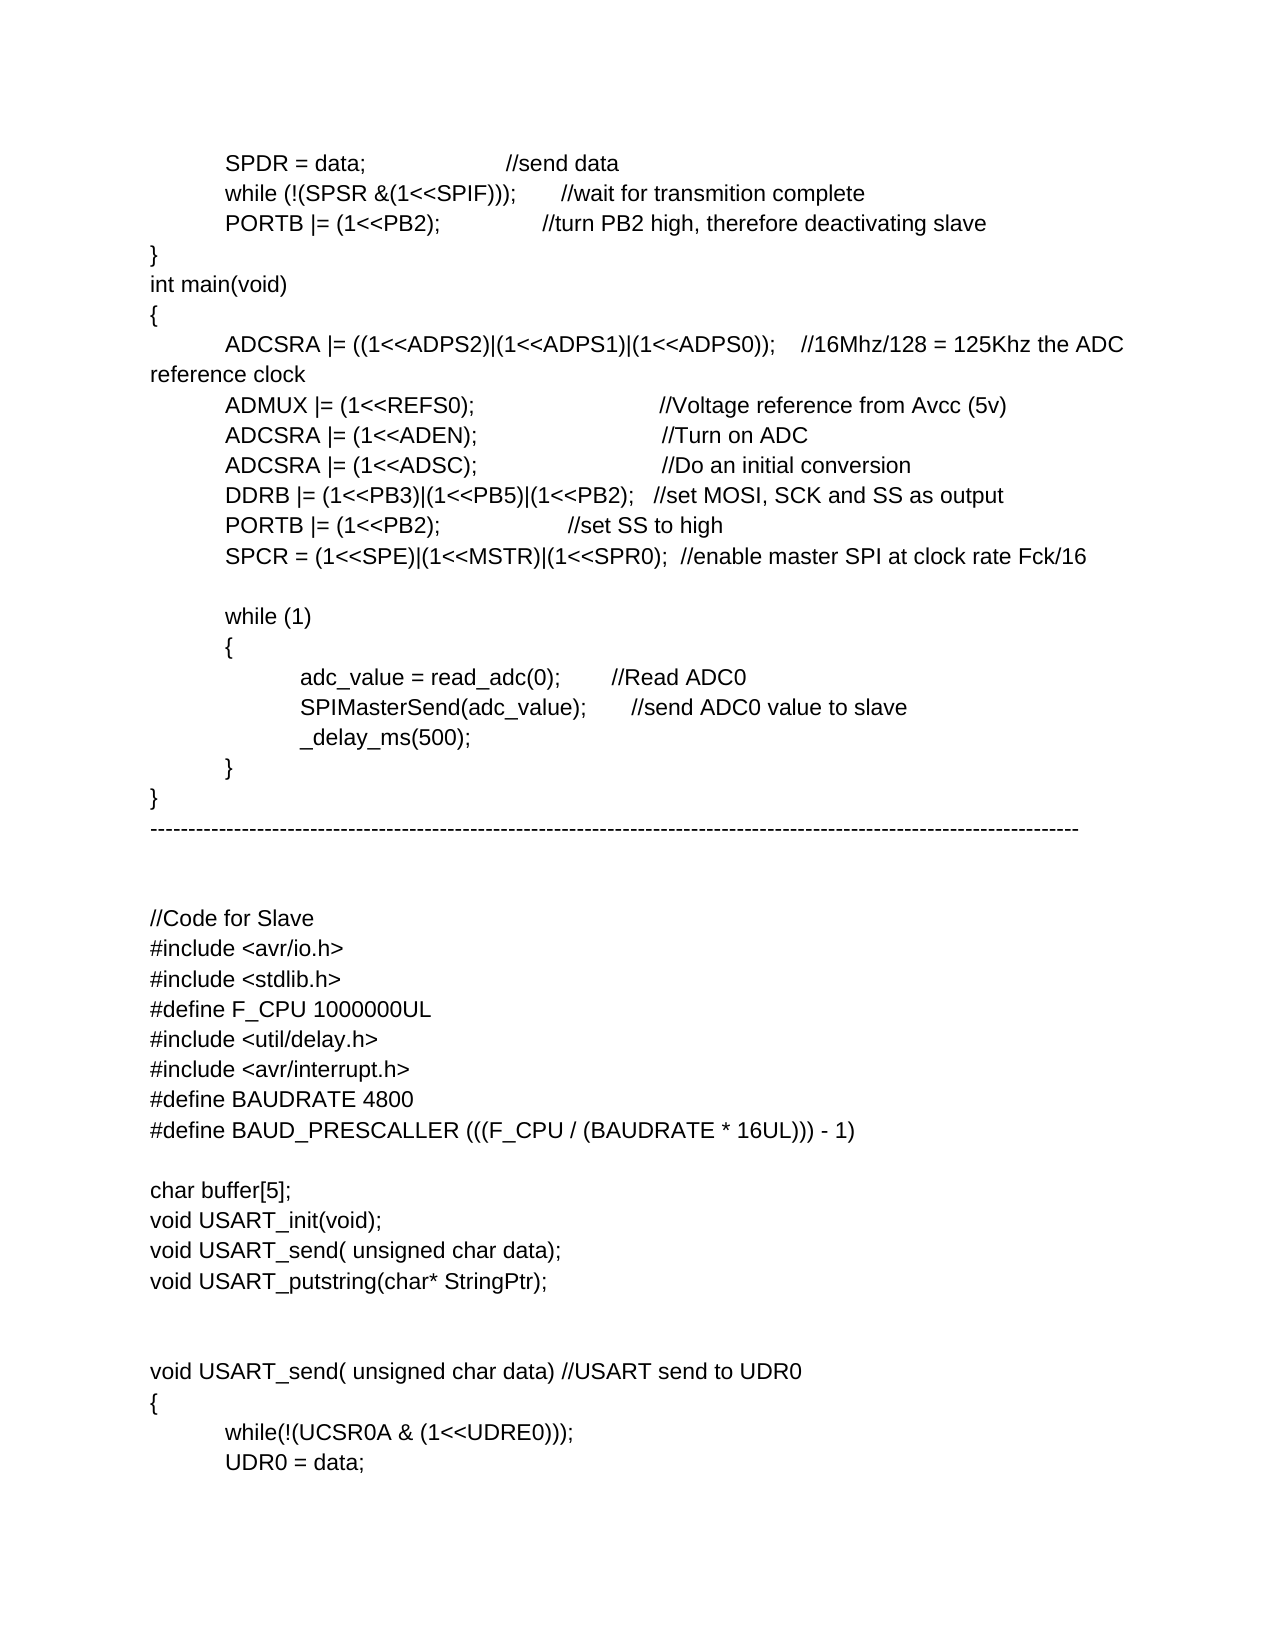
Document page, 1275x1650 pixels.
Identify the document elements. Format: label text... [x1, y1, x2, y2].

text PORTB |= (1<<PB2); //turn PB2 high, therefore deactivating slave [150, 210, 1125, 237]
text ADCSRA |= (1<<ADEN); //Turn on ADC [150, 422, 1125, 448]
text #define BAUD_PRESCALLER (((F_CPU / (BAUDRATE * 16UL))) - 1) [150, 1117, 1125, 1143]
text void USART_putstring(char* StringPtr); [150, 1268, 1125, 1294]
text UDR0 = data; [150, 1449, 1125, 1475]
text } [150, 241, 1125, 267]
text #include <stdlib.h> [150, 966, 1125, 992]
text ADCSRA |= (1<<ADSC); //Do an initial conversion [150, 452, 1125, 478]
text while (1) [150, 603, 1125, 629]
text SPCR = (1<<SPE)|(1<<MSTR)|(1<<SPR0); //enable master SPI at clock rate Fck/16 [150, 543, 1125, 569]
text PORTB |= (1<<PB2); //set SS to high [150, 512, 1125, 539]
text { [150, 1388, 1125, 1415]
text #define BAUDRATE 4800 [150, 1086, 1125, 1113]
text { [150, 301, 1125, 327]
text #include <avr/io.h> [150, 935, 1125, 962]
text while (!(SPSR &(1<<SPIF))); //wait for transmition complete [150, 180, 1125, 207]
text #include <avr/interrupt.h> [150, 1056, 1125, 1083]
text } [150, 754, 1125, 781]
text } [150, 784, 1125, 811]
text ADMUX |= (1<<REFS0); //Voltage reference from Avcc (5v) [150, 392, 1125, 418]
text SPDR = data; //send data [150, 150, 1125, 176]
text char buffer[5]; [150, 1177, 1125, 1203]
text int main(void) [150, 271, 1125, 297]
text adc_value = read_adc(0); //Read ADC0 [150, 663, 1125, 690]
text { [150, 633, 1125, 660]
text #define F_CPU 1000000UL [150, 996, 1125, 1022]
text void USART_init(void); [150, 1207, 1125, 1234]
text #include <util/delay.h> [150, 1026, 1125, 1052]
text -------------------------------------------------------------------------------------------------------------------------- [150, 814, 1125, 841]
text void USART_send( unsigned char data); [150, 1237, 1125, 1264]
text _delay_ms(500); [150, 724, 1125, 750]
text //Code for Slave [150, 905, 1125, 932]
text void USART_send( unsigned char data) //USART send to UDR0 [150, 1358, 1125, 1385]
text DDRB |= (1<<PB3)|(1<<PB5)|(1<<PB2); //set MOSI, SCK and SS as output [150, 482, 1125, 509]
text while(!(UCSR0A & (1<<UDRE0))); [150, 1419, 1125, 1445]
text ADCSRA |= ((1<<ADPS2)|(1<<ADPS1)|(1<<ADPS0)); //16Mhz/128 = 125Khz the ADC reference clock [150, 331, 1125, 388]
text SPIMasterSend(adc_value); //send ADC0 value to slave [150, 694, 1125, 720]
